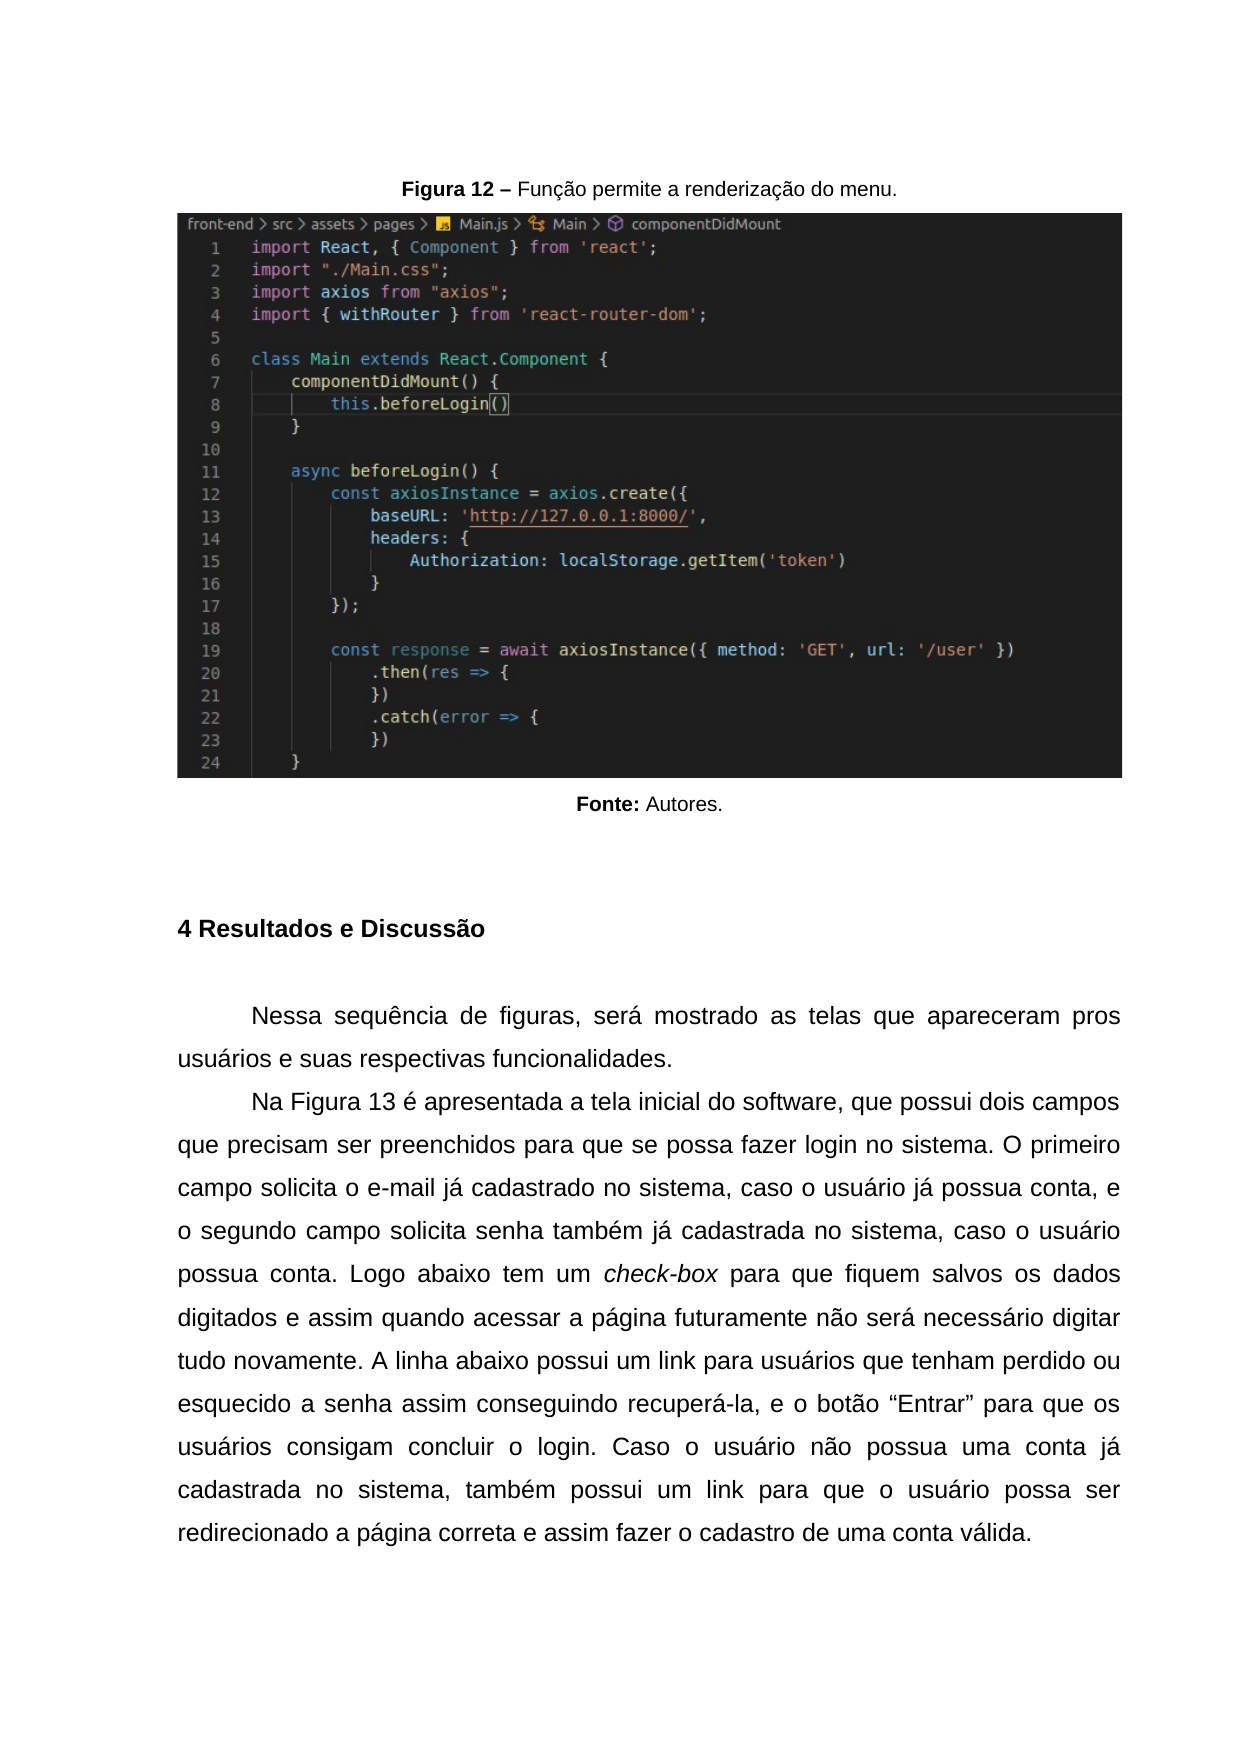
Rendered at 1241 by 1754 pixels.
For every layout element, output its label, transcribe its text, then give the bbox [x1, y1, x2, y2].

text 4 Resultados e Discussão [177, 914, 1122, 943]
text Figura 12 – Função permite a renderização do menu. [177, 177, 1122, 201]
text Na Figura 13 é apresentada a tela inicial do software, que possui dois campos que precisam ser preenchidos para que se possa fazer login no sistema. O primeiro campo solicita o e-mail já cadastrado no sistema, caso o usuário já possua conta, e o segundo campo solicita senha também já cadastrada no sistema, caso o usuário possua conta. Logo abaixo tem um check-box para que fiquem salvos os dados digitados e assim quando acessar a página futuramente não será necessário digitar tudo novamente. A linha abaixo possui um link para usuários que tenham perdido ou esquecido a senha assim conseguindo recuperá-la, e o botão “Entrar” para que os usuários consigam concluir o login. Caso o usuário não possua uma conta já cadastrada no sistema, também possui um link para que o usuário possa ser redirecionado a página correta e assim fazer o cadastro de uma conta válida. [177, 1087, 1122, 1547]
picture [177, 213, 1123, 778]
text Fonte: Autores. [177, 792, 1122, 816]
text Nessa sequência de figuras, será mostrado as telas que apareceram pros usuários e suas respectivas funcionalidades. [177, 1001, 1122, 1073]
